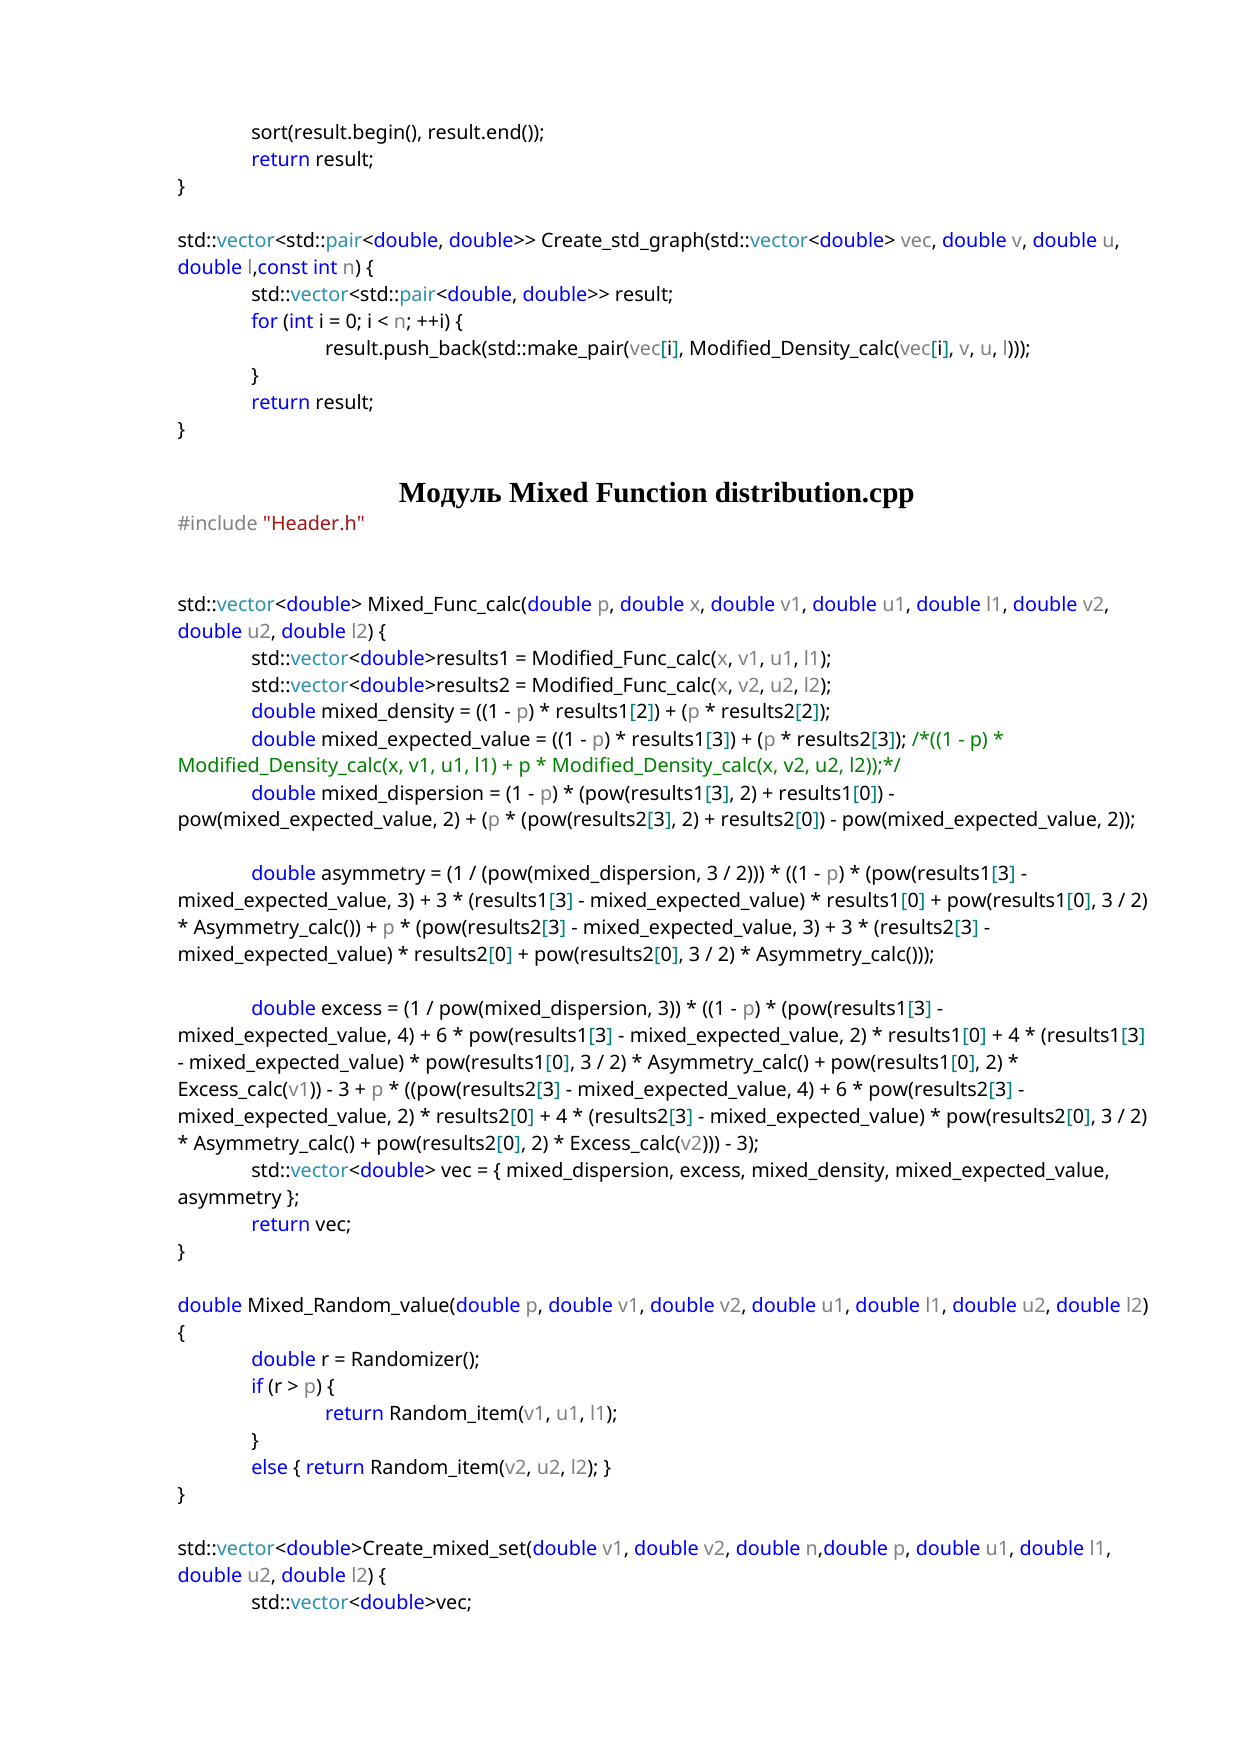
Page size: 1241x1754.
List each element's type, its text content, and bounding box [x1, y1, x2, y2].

text return Random_item(v1, u1, l1); [177, 1399, 1152, 1426]
text else { return Random_item(v2, u2, l2); } [177, 1453, 1152, 1480]
text } [177, 1480, 1152, 1507]
text double mixed_dispersion = (1 - p) * (pow(results1[3], 2) + results1[0]) - pow(mixed_expected_value, 2) + (p * (pow(results2[3], 2) + results2[0]) - pow(mixed_expected_value, 2)); [177, 779, 1152, 833]
text double mixed_expected_value = ((1 - p) * results1[3]) + (p * results2[3]); /*((1 - p) * Modified_Density_calc(x, v1, u1, l1) + p * Modified_Density_calc(x, v2, u2, l2));*/ [177, 725, 1152, 779]
text #include "Header.h" [177, 509, 1152, 536]
text return result; [177, 388, 1152, 415]
text return vec; [177, 1210, 1152, 1237]
text double excess = (1 / pow(mixed_dispersion, 3)) * ((1 - p) * (pow(results1[3] - mixed_expected_value, 4) + 6 * pow(results1[3] - mixed_expected_value, 2) * results1[0] + 4 * (results1[3] - mixed_expected_value) * pow(results1[0], 3 / 2) * Asymmetry_calc() + pow(results1[0], 2) * Excess_calc(v1)) - 3 + p * ((pow(results2[3] - mixed_expected_value, 4) + 6 * pow(results2[3] - mixed_expected_value, 2) * results2[0] + 4 * (results2[3] - mixed_expected_value) * pow(results2[0], 3 / 2) * Asymmetry_calc() + pow(results2[0], 2) * Excess_calc(v2))) - 3); [177, 994, 1152, 1156]
text sort(result.begin(), result.end()); [177, 118, 1152, 145]
text double Mixed_Random_value(double p, double v1, double v2, double u1, double l1, double u2, double l2) { [177, 1291, 1152, 1345]
text std::vector<double>results2 = Modified_Func_calc(x, v2, u2, l2); [177, 671, 1152, 698]
text std::vector<std::pair<double, double>> result; [177, 280, 1152, 307]
text if (r > p) { [177, 1372, 1152, 1399]
text double mixed_density = ((1 - p) * results1[2]) + (p * results2[2]); [177, 698, 1152, 725]
text std::vector<double>Create_mixed_set(double v1, double v2, double n,double p, double u1, double l1, double u2, double l2) { [177, 1534, 1152, 1588]
text for (int i = 0; i < n; ++i) { [177, 307, 1152, 334]
text std::vector<double> vec = { mixed_dispersion, excess, mixed_density, mixed_expected_value, asymmetry }; [177, 1156, 1152, 1210]
text double r = Randomizer(); [177, 1345, 1152, 1372]
text } [177, 415, 1152, 442]
text std::vector<std::pair<double, double>> Create_std_graph(std::vector<double> vec, double v, double u, double l,const int n) { [177, 226, 1152, 280]
text Модуль Mixed Function distribution.cpp [325, 475, 1152, 509]
text double asymmetry = (1 / (pow(mixed_dispersion, 3 / 2))) * ((1 - p) * (pow(results1[3] - mixed_expected_value, 3) + 3 * (results1[3] - mixed_expected_value) * results1[0] + pow(results1[0], 3 / 2) * Asymmetry_calc()) + p * (pow(results2[3] - mixed_expected_value, 3) + 3 * (results2[3] - mixed_expected_value) * results2[0] + pow(results2[0], 3 / 2) * Asymmetry_calc())); [177, 860, 1152, 968]
text } [177, 1237, 1152, 1264]
text } [177, 1426, 1152, 1453]
text std::vector<double>results1 = Modified_Func_calc(x, v1, u1, l1); [177, 644, 1152, 671]
text return result; [177, 145, 1152, 172]
text } [177, 361, 1152, 388]
text } [177, 172, 1152, 199]
text result.push_back(std::make_pair(vec[i], Modified_Density_calc(vec[i], v, u, l))); [177, 334, 1152, 361]
text std::vector<double> Mixed_Func_calc(double p, double x, double v1, double u1, double l1, double v2, double u2, double l2) { [177, 590, 1152, 644]
text std::vector<double>vec; [177, 1588, 1152, 1615]
